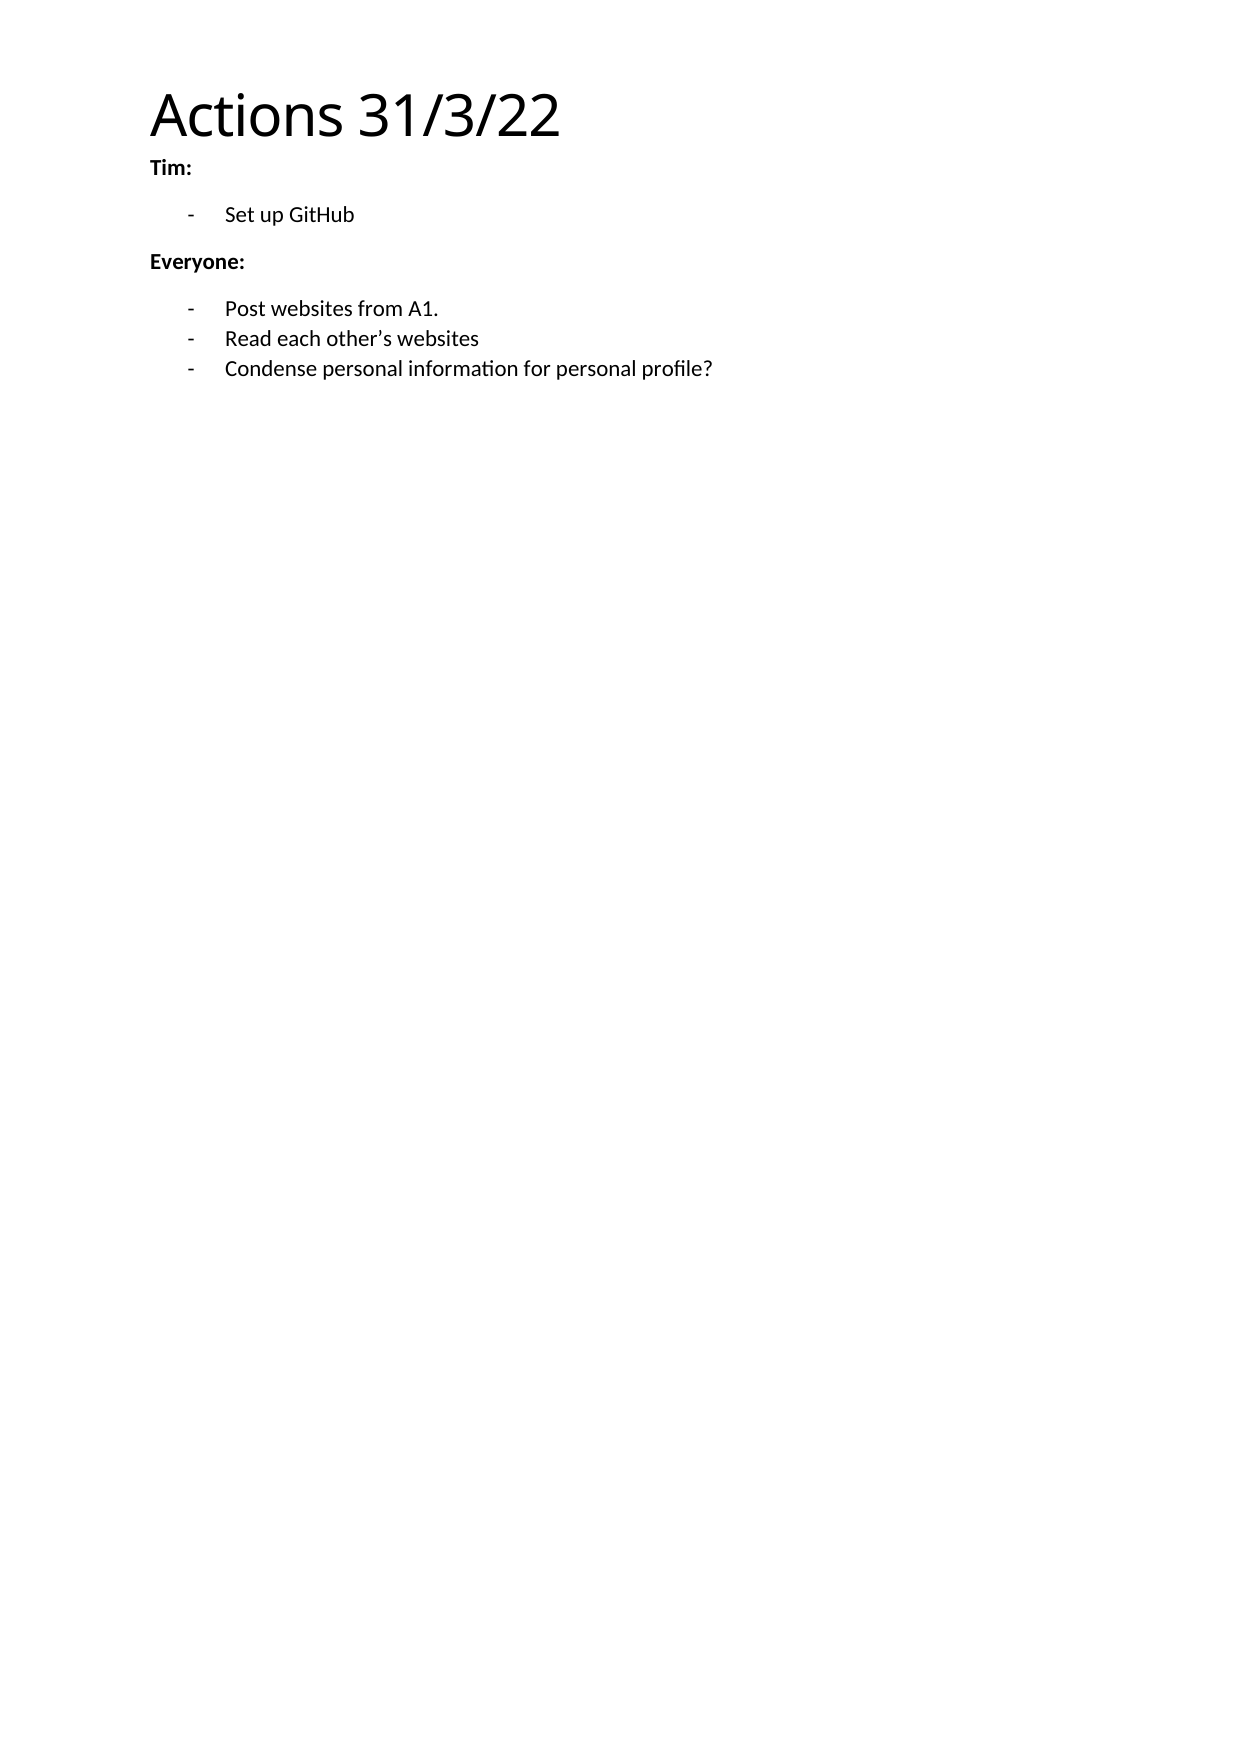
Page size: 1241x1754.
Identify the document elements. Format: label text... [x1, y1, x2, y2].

list Set up GitHub [187, 200, 1090, 228]
text Everyone: [150, 247, 1090, 275]
text Tim: [150, 153, 1090, 181]
list Read each other’s websites [187, 324, 1090, 352]
list Condense personal information for personal profile? [187, 354, 1090, 382]
list Post websites from A1. [187, 294, 1090, 322]
